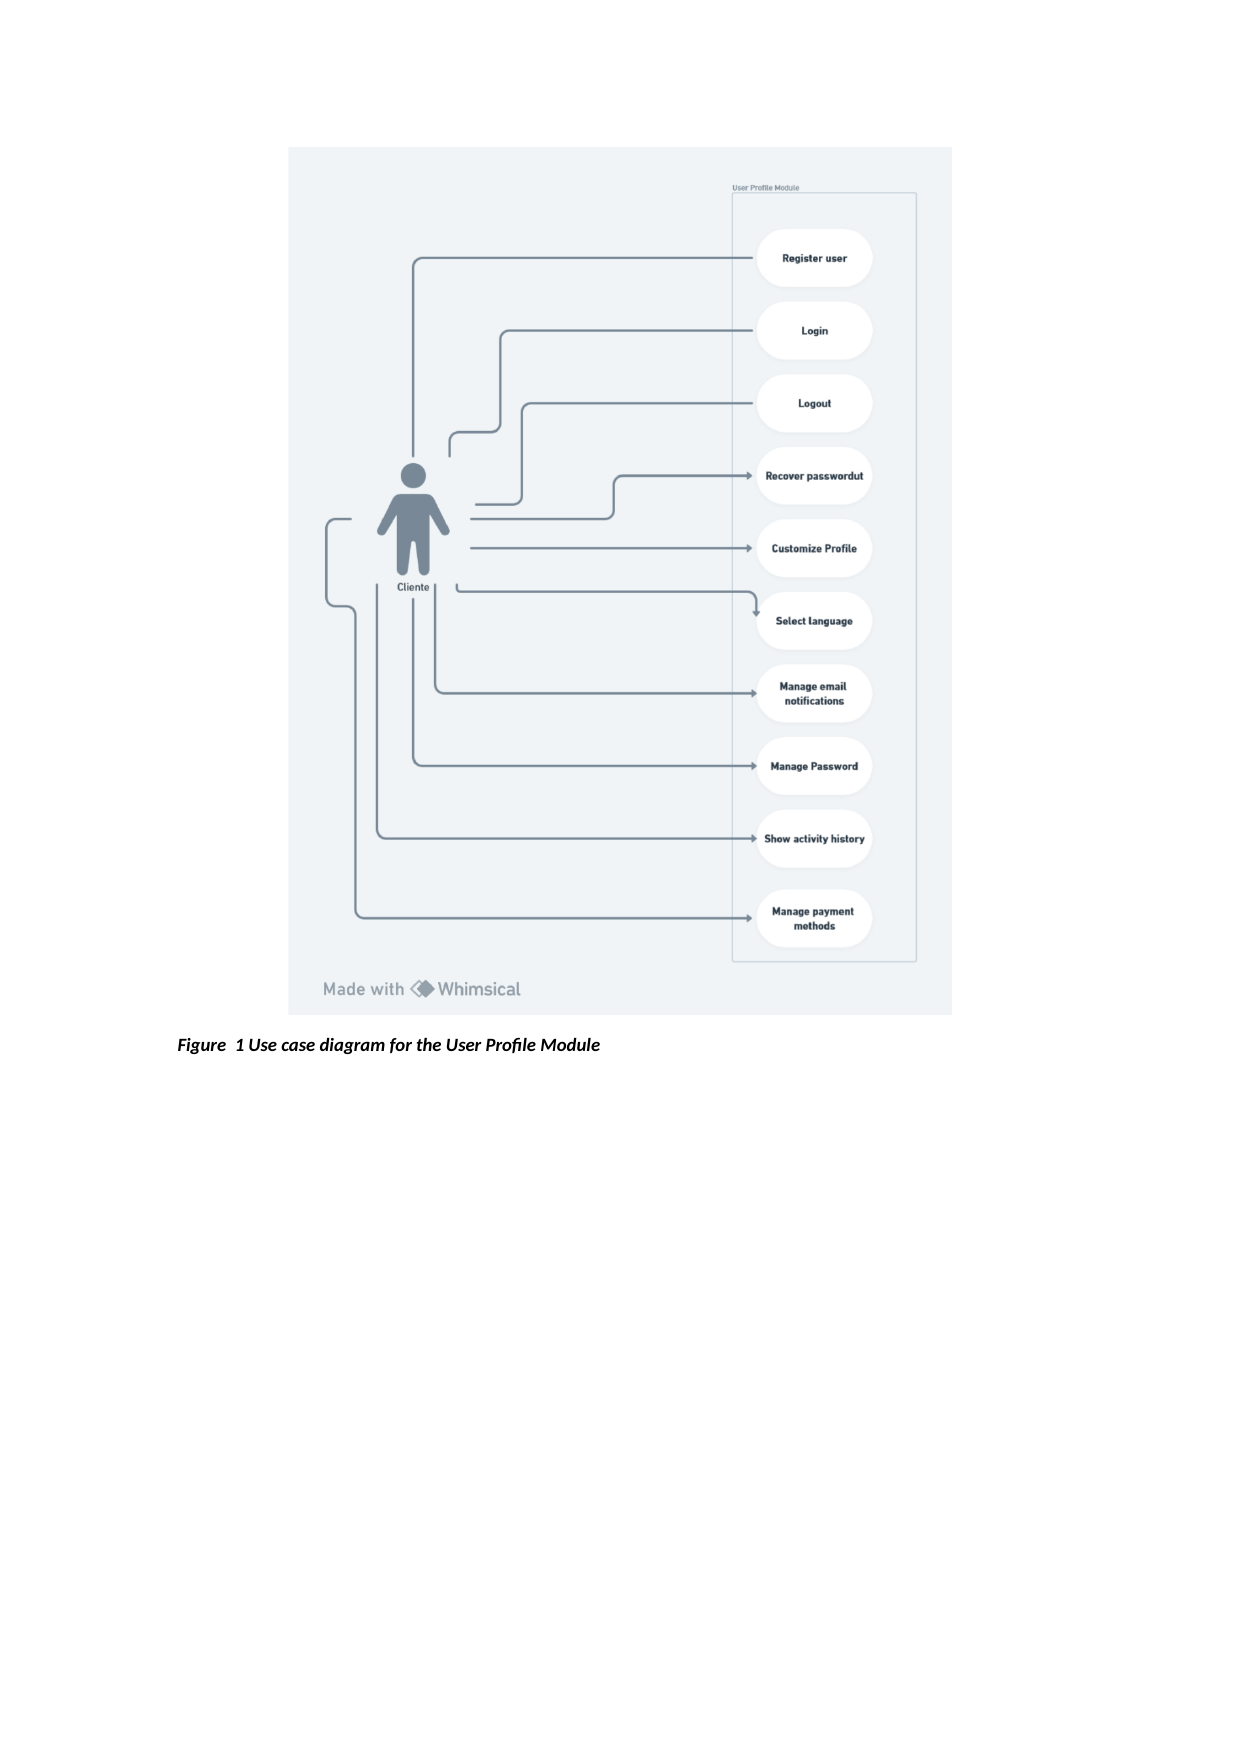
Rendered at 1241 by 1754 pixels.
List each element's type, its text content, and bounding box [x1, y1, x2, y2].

picture [288, 147, 952, 1015]
text Figure 1 Use case diagram for the User Profile Module [177, 1033, 1063, 1056]
